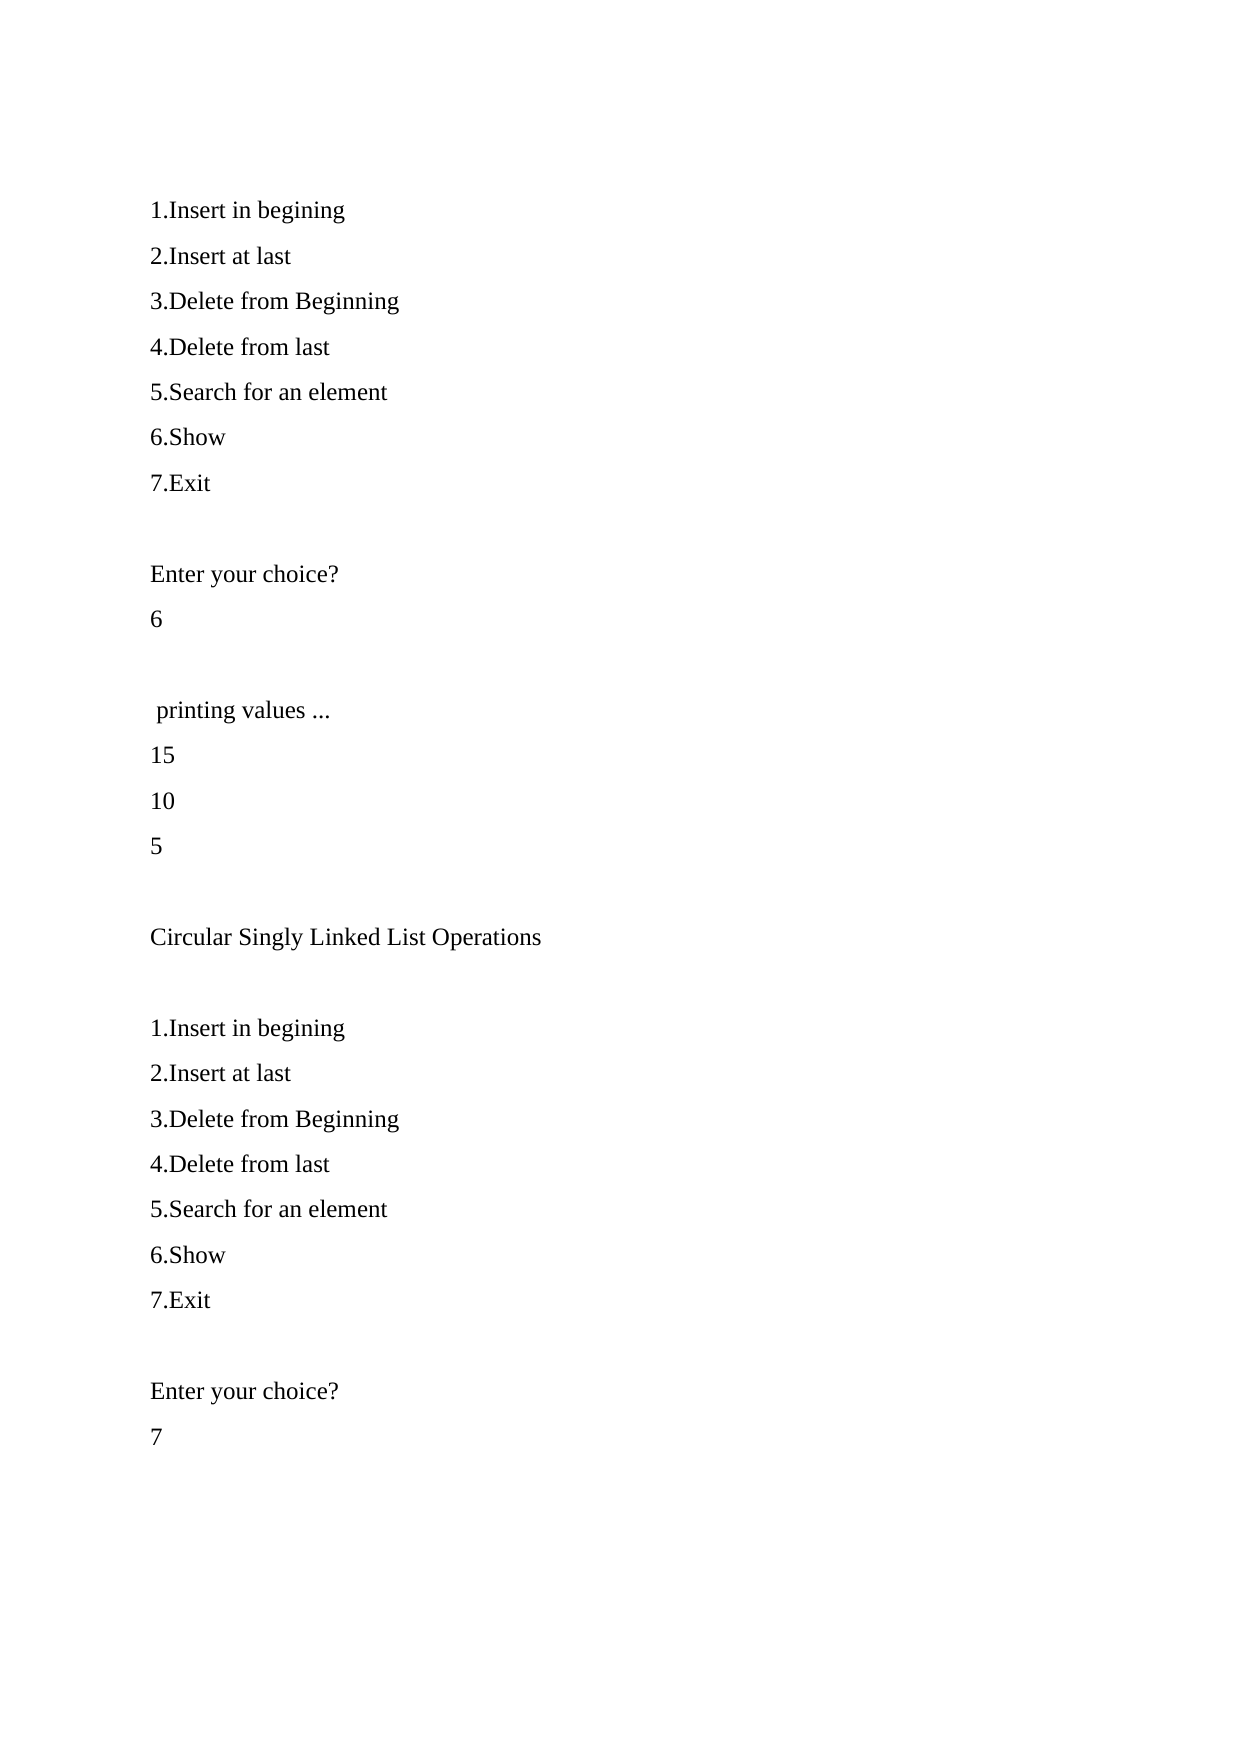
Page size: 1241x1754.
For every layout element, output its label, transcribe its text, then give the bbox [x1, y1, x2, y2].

text 5 [150, 831, 1090, 860]
text Circular Singly Linked List Operations [150, 922, 1090, 951]
text 3.Delete from Beginning [150, 286, 1090, 315]
text 2.Insert at last [150, 241, 1090, 269]
text 7 [150, 1422, 1090, 1450]
text 7.Exit [150, 1285, 1090, 1314]
text 6.Show [150, 422, 1090, 451]
text 4.Delete from last [150, 1149, 1090, 1178]
text 4.Delete from last [150, 332, 1090, 360]
text printing values ... [150, 695, 1090, 724]
text 6 [150, 604, 1090, 633]
text 3.Delete from Beginning [150, 1104, 1090, 1132]
text 10 [150, 786, 1090, 814]
text 5.Search for an element [150, 1194, 1090, 1223]
text Enter your choice? [150, 1376, 1090, 1405]
text 1.Insert in begining [150, 1013, 1090, 1042]
text 1.Insert in begining [150, 195, 1090, 224]
text 2.Insert at last [150, 1058, 1090, 1087]
text 6.Show [150, 1240, 1090, 1269]
text Enter your choice? [150, 559, 1090, 587]
text 7.Exit [150, 468, 1090, 497]
text 5.Search for an element [150, 377, 1090, 406]
text 15 [150, 740, 1090, 769]
